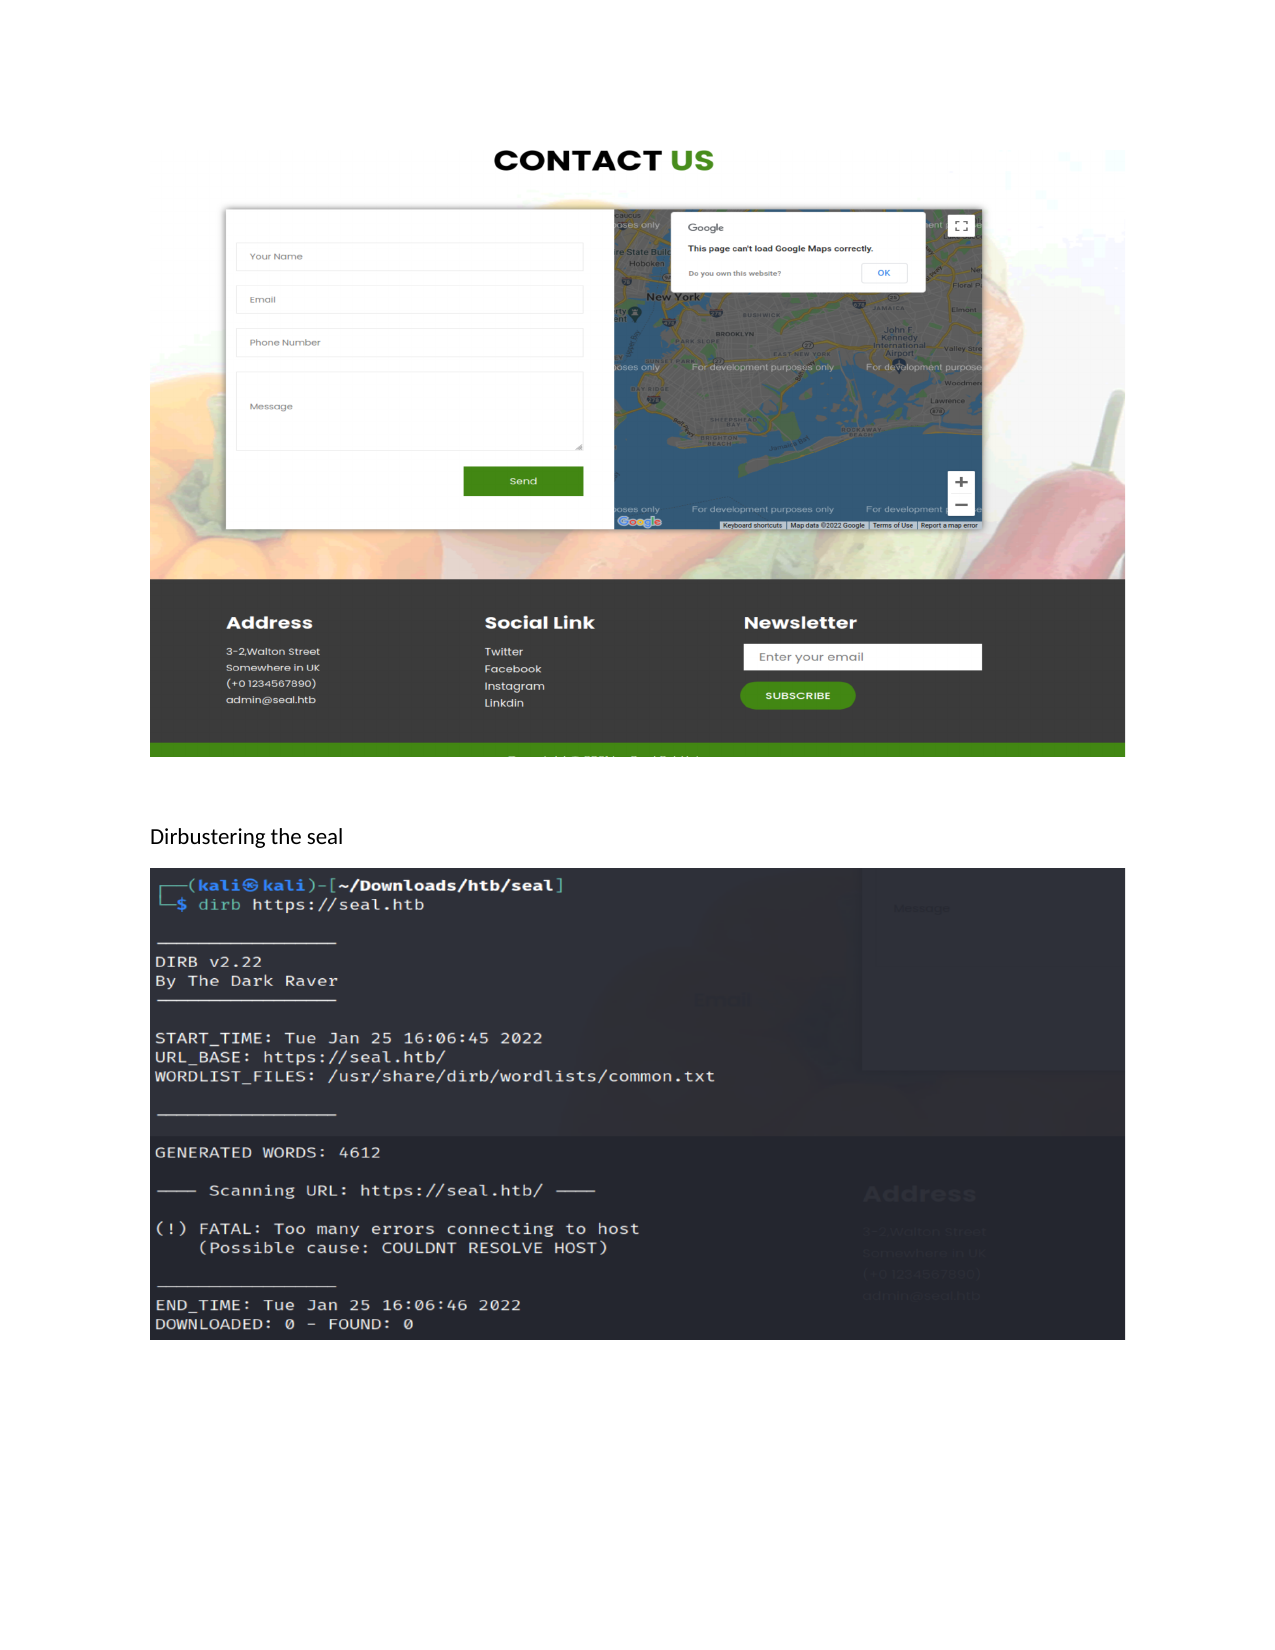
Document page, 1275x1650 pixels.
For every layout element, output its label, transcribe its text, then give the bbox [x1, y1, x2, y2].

picture [150, 868, 1125, 1340]
picture [150, 150, 1125, 757]
text Dirbustering the seal [150, 822, 1125, 850]
